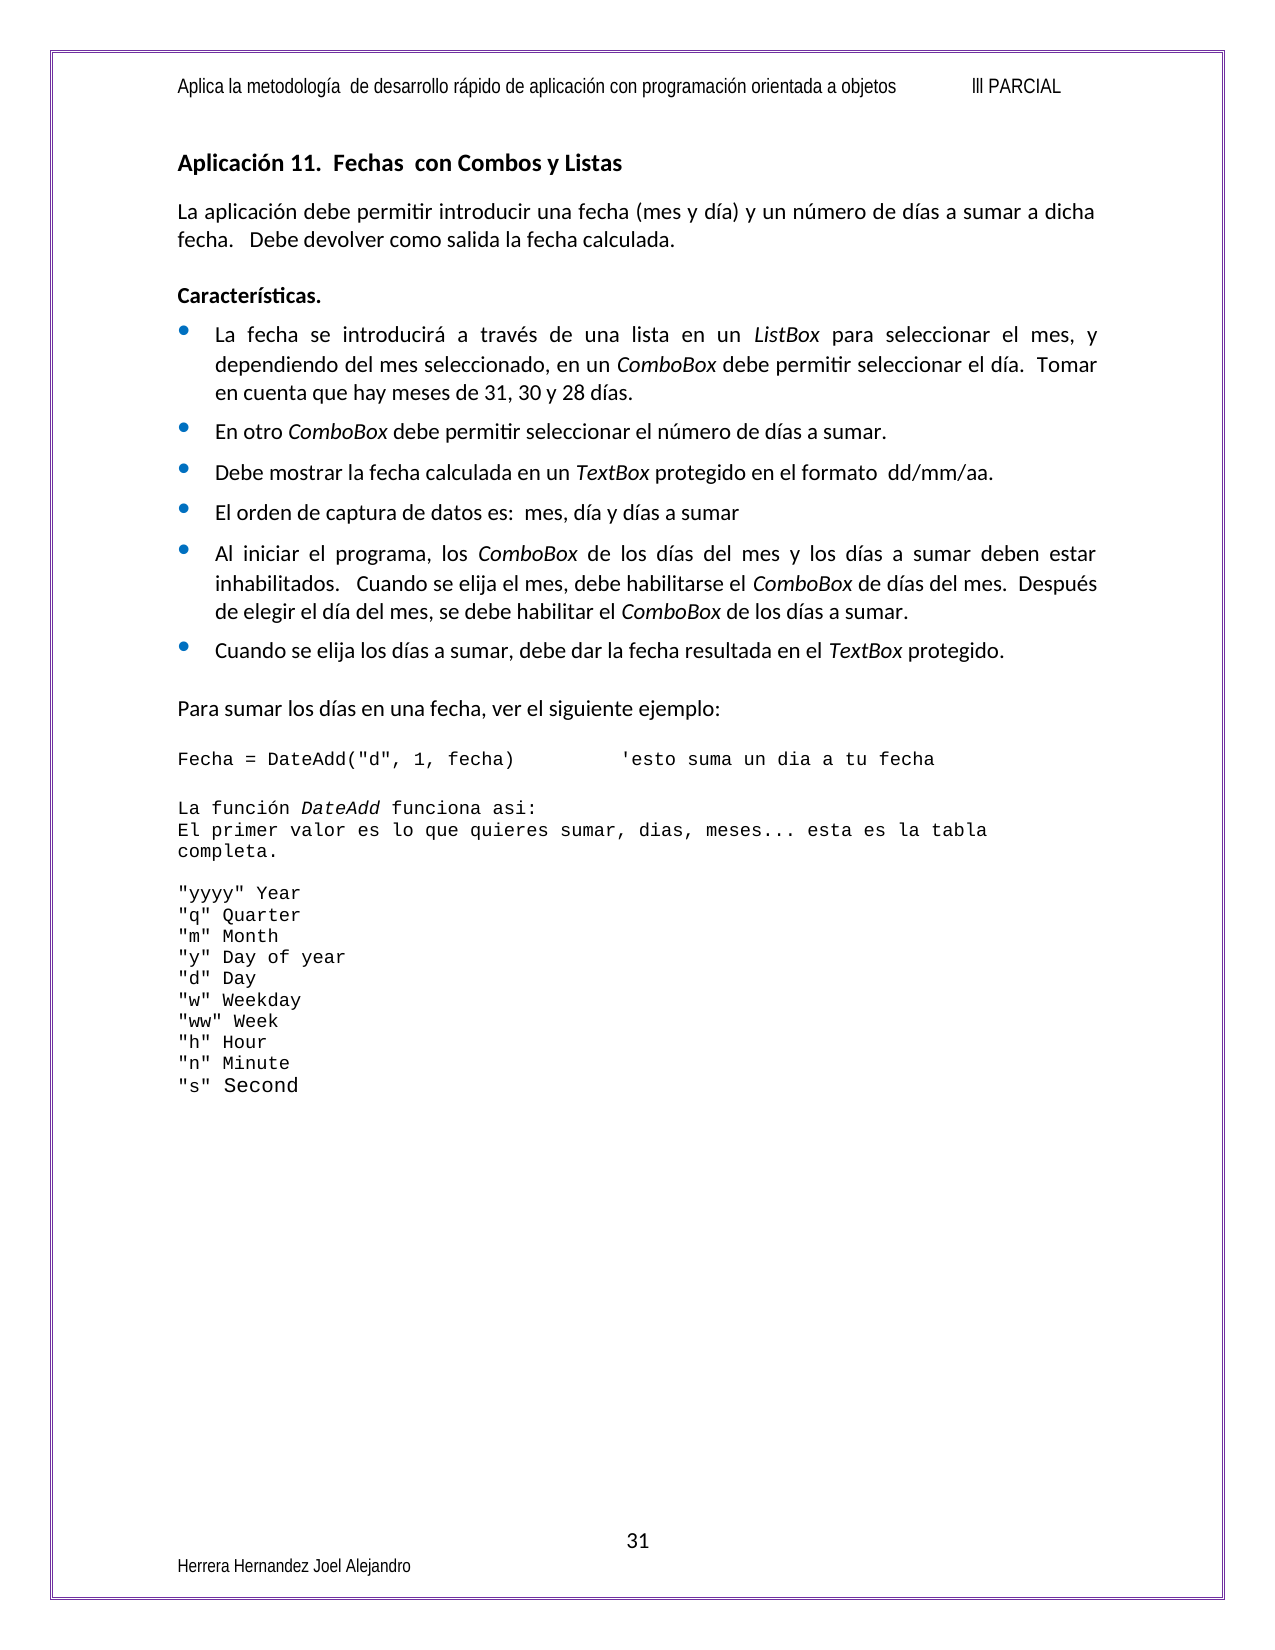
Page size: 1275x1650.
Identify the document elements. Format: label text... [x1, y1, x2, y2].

list Cuando se elija los días a sumar, debe dar la fecha resultada en el TextBox protegido. [177, 625, 1098, 666]
text Características. [177, 281, 1098, 309]
text Fecha = DateAdd("d", 1, fecha) 'esto suma un dia a tu fecha [177, 750, 1098, 799]
list En otro ComboBox debe permitir seleccionar el número de días a sumar. [177, 406, 1098, 447]
text La función DateAdd funciona asi: El primer valor es lo que quieres sumar, dias, meses... esta es la tabla completa. "yyyy" Year "q" Quarter "m" Month "y" Day of year "d" Day "w" Weekday "ww" Week "h" Hour "n" Minute "s" Second [177, 799, 1098, 1099]
text La aplicación debe permitir introducir una fecha (mes y día) y un número de días a sumar a dicha fecha. Debe devolver como salida la fecha calculada. [177, 197, 1098, 253]
text Aplicación 11. Fechas con Combos y Listas [177, 148, 1098, 178]
list Debe mostrar la fecha calculada en un TextBox protegido en el formato dd/mm/aa. [177, 447, 1098, 487]
list La fecha se introducirá a través de una lista en un ListBox para seleccionar el mes, y dependiendo del mes seleccionado, en un ComboBox debe permitir seleccionar el día. Tomar en cuenta que hay meses de 31, 30 y 28 días. [177, 309, 1098, 406]
text Para sumar los días en una fecha, ver el siguiente ejemplo: [177, 694, 1098, 722]
list El orden de captura de datos es: mes, día y días a sumar [177, 487, 1098, 528]
list Al iniciar el programa, los ComboBox de los días del mes y los días a sumar deben estar inhabilitados. Cuando se elija el mes, debe habilitarse el ComboBox de días del mes. Después de elegir el día del mes, se debe habilitar el ComboBox de los días a sumar. [177, 528, 1098, 625]
